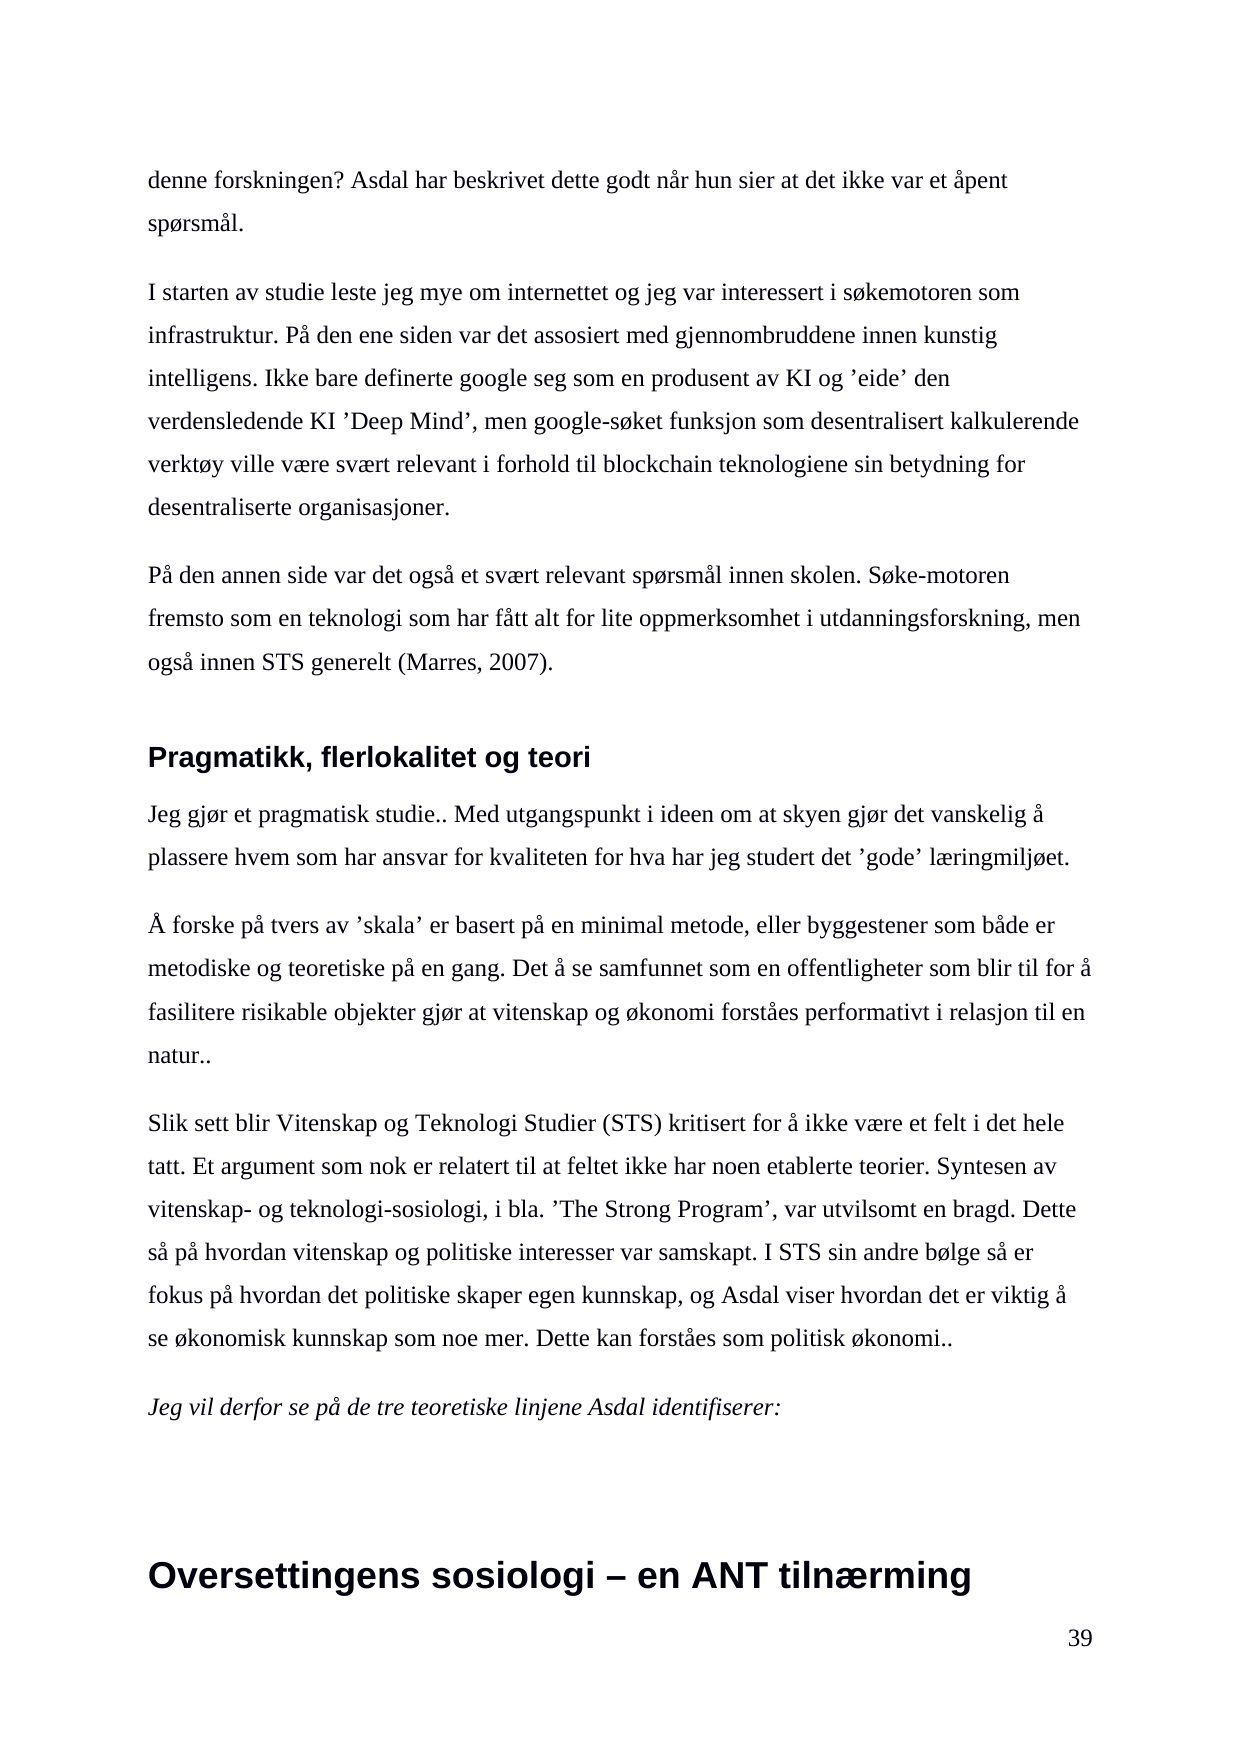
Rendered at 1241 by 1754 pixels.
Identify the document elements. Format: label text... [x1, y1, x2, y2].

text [148, 165, 1092, 237]
text Jeg gjør et pragmatisk studie.. Med utgangspunkt i ideen om at skyen gjør det vanskelig å plassere hvem som har ansvar for kvaliteten for hva har jeg studert det ’gode’ læringmiljøet. [148, 799, 1092, 871]
text Slik sett blir Vitenskap og Teknologi Studier (STS) kritisert for å ikke være et felt i det hele tatt. Et argument som nok er relatert til at feltet ikke har noen etablerte teorier. Syntesen av vitenskap- og teknologi-sosiologi, i bla. ’The Strong Program’, var utvilsomt en bragd. Dette så på hvordan vitenskap og politiske interesser var samskapt. I STS sin andre bølge så er fokus på hvordan det politiske skaper egen kunnskap, og Asdal viser hvordan det er viktig å se økonomisk kunnskap som noe mer. Dette kan forståes som politisk økonomi.. [148, 1108, 1092, 1352]
text På den annen side var det også et svært relevant spørsmål innen skolen. Søke-motoren fremsto som en teknologi som har fått alt for lite oppmerksomhet i utdanningsforskning, men også innen STS generelt (Marres, 2007). [148, 560, 1092, 675]
text Jeg vil derfor se på de tre teoretiske linjene Asdal identifiserer: [148, 1392, 1092, 1420]
text I starten av studie leste jeg mye om internettet og jeg var interessert i søkemotoren som infrastruktur. På den ene siden var det assosiert med gjennombruddene innen kunstig intelligens. Ikke bare definerte google seg som en produsent av KI og ’eide’ den verdensledende KI ’Deep Mind’, men google-søket funksjon som desentralisert kalkulerende verktøy ville være svært relevant i forhold til blockchain teknologiene sin betydning for desentraliserte organisasjoner. [148, 277, 1092, 521]
text Pragmatikk, flerlokalitet og teori [148, 740, 1092, 773]
text Å forske på tvers av ’skala’ er basert på en minimal metode, eller byggestener som både er metodiske og teoretiske på en gang. Det å se samfunnet som en offentligheter som blir til for å fasilitere risikable objekter gjør at vitenskap og økonomi forståes performativt i relasjon til en natur.. [148, 910, 1092, 1068]
text Oversettingens sosiologi – en ANT tilnærming [148, 1553, 1092, 1596]
